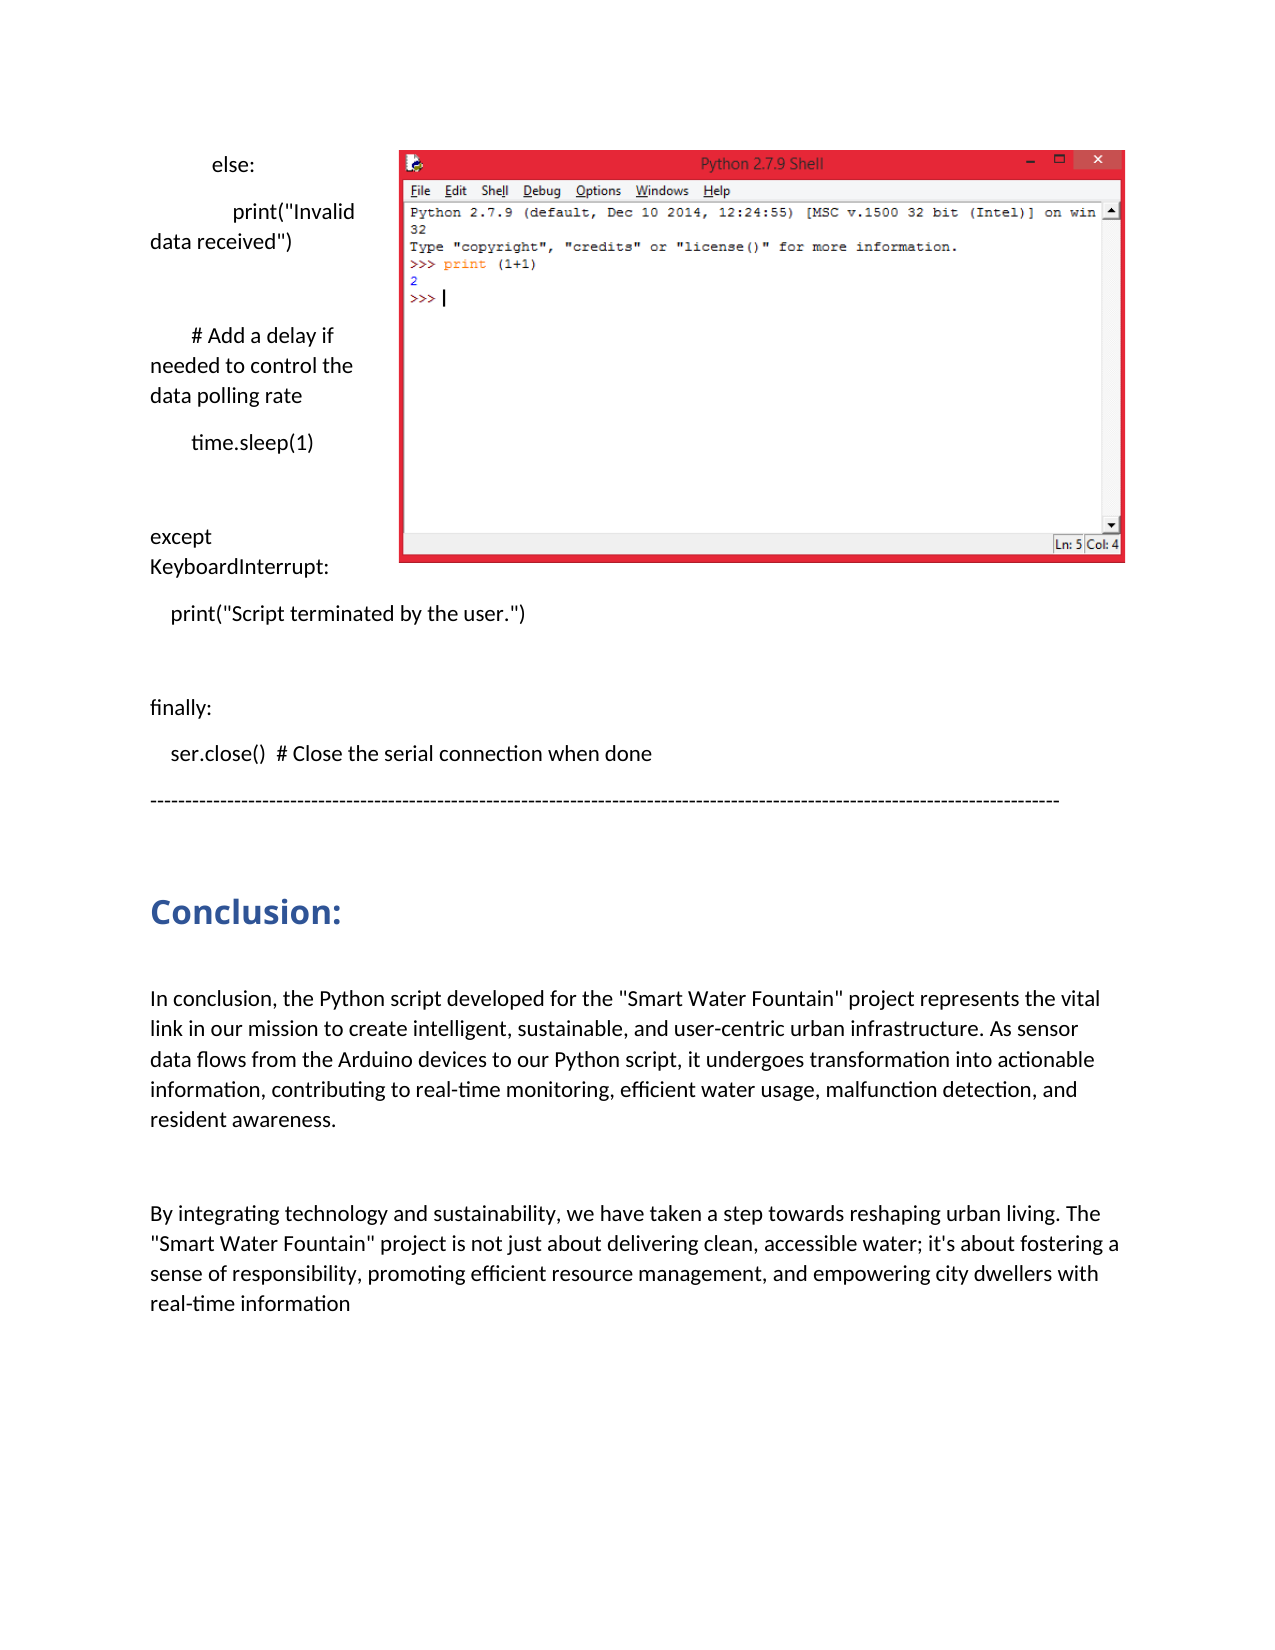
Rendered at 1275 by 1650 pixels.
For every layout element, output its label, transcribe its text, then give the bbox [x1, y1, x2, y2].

text ---------------------------------------------------------------------------------------------------------------------------------- [150, 786, 1125, 814]
text By integrating technology and sustainability, we have taken a step towards reshaping urban living. The "Smart Water Fountain" project is not just about delivering clean, accessible water; it's about fostering a sense of responsibility, promoting efficient resource management, and empowering city dwellers with real-time information [150, 1199, 1125, 1318]
text ser.close() # Close the serial connection when done [150, 739, 1125, 768]
picture [398, 150, 1125, 563]
text else: [150, 150, 398, 178]
text print("Invalid data received") [150, 197, 398, 255]
text except KeyboardInterrupt: [150, 522, 1125, 580]
text # Add a delay if needed to control the data polling rate [150, 321, 398, 409]
text print("Script terminated by the user.") [150, 599, 1125, 627]
text finally: [150, 693, 1125, 721]
subtitle Conclusion: [150, 888, 1125, 934]
text In conclusion, the Python script developed for the "Smart Water Fountain" project represents the vital link in our mission to create intelligent, sustainable, and user-centric urban infrastructure. As sensor data flows from the Arduino devices to our Python script, it undergoes transformation into actionable information, contributing to real-time monitoring, efficient water usage, malfunction detection, and resident awareness. [150, 984, 1125, 1133]
text time.sleep(1) [150, 428, 398, 456]
